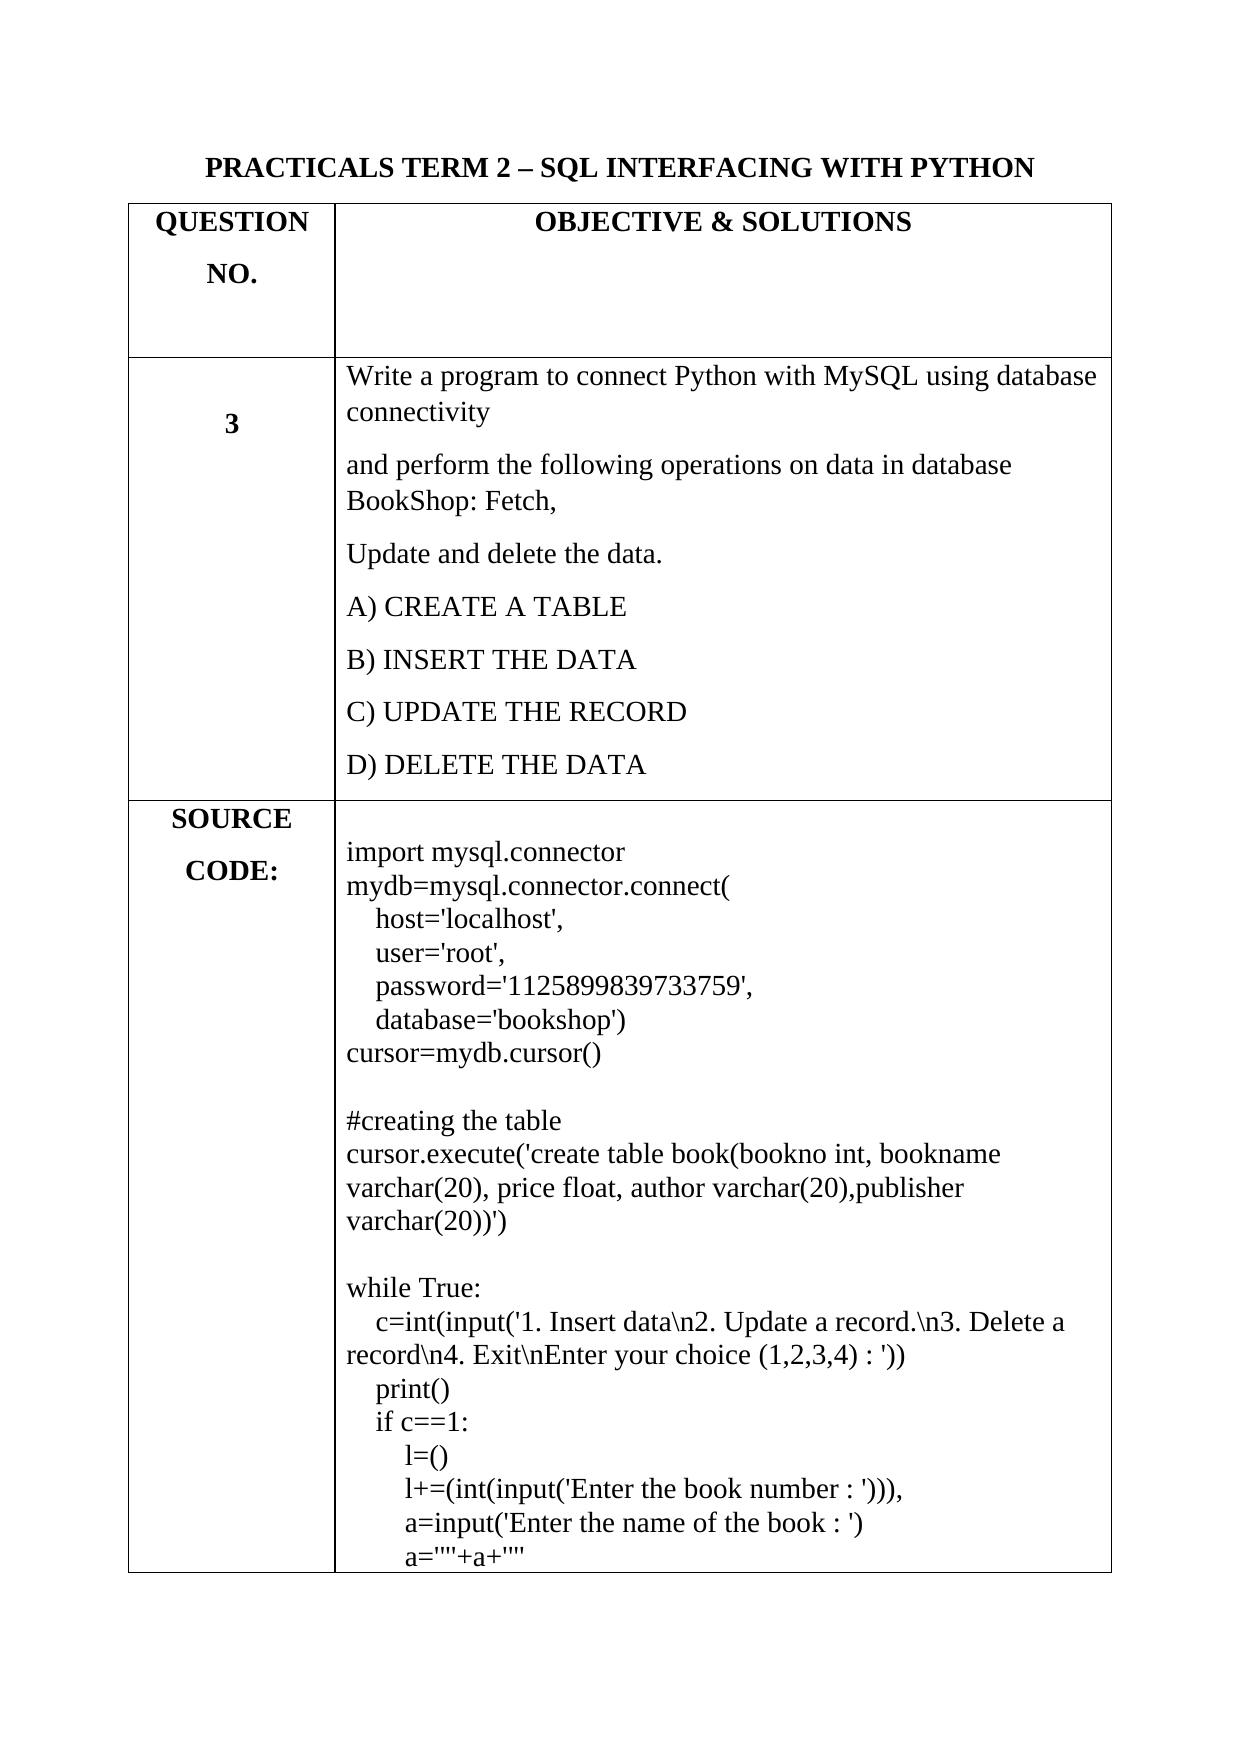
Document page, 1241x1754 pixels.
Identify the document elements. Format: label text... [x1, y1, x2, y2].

table_header QUESTION NO. [129, 204, 334, 357]
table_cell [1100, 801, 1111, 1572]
text PRACTICALS TERM 2 – SQL INTERFACING WITH PYTHON [150, 150, 1090, 183]
table_header OBJECTIVE & SOLUTIONS [336, 204, 1111, 357]
table_cell Write a program to connect Python with MySQL using database connectivity and perform the following operations on data in database BookShop: Fetch, Update and delete the data. A) CREATE A TABLE B) INSERT THE DATA C) UPDATE THE RECORD D) DELETE THE DATA [336, 358, 1111, 800]
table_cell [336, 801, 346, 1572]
table_cell 3 [129, 358, 334, 800]
table_cell SOURCE CODE: [129, 801, 334, 1572]
